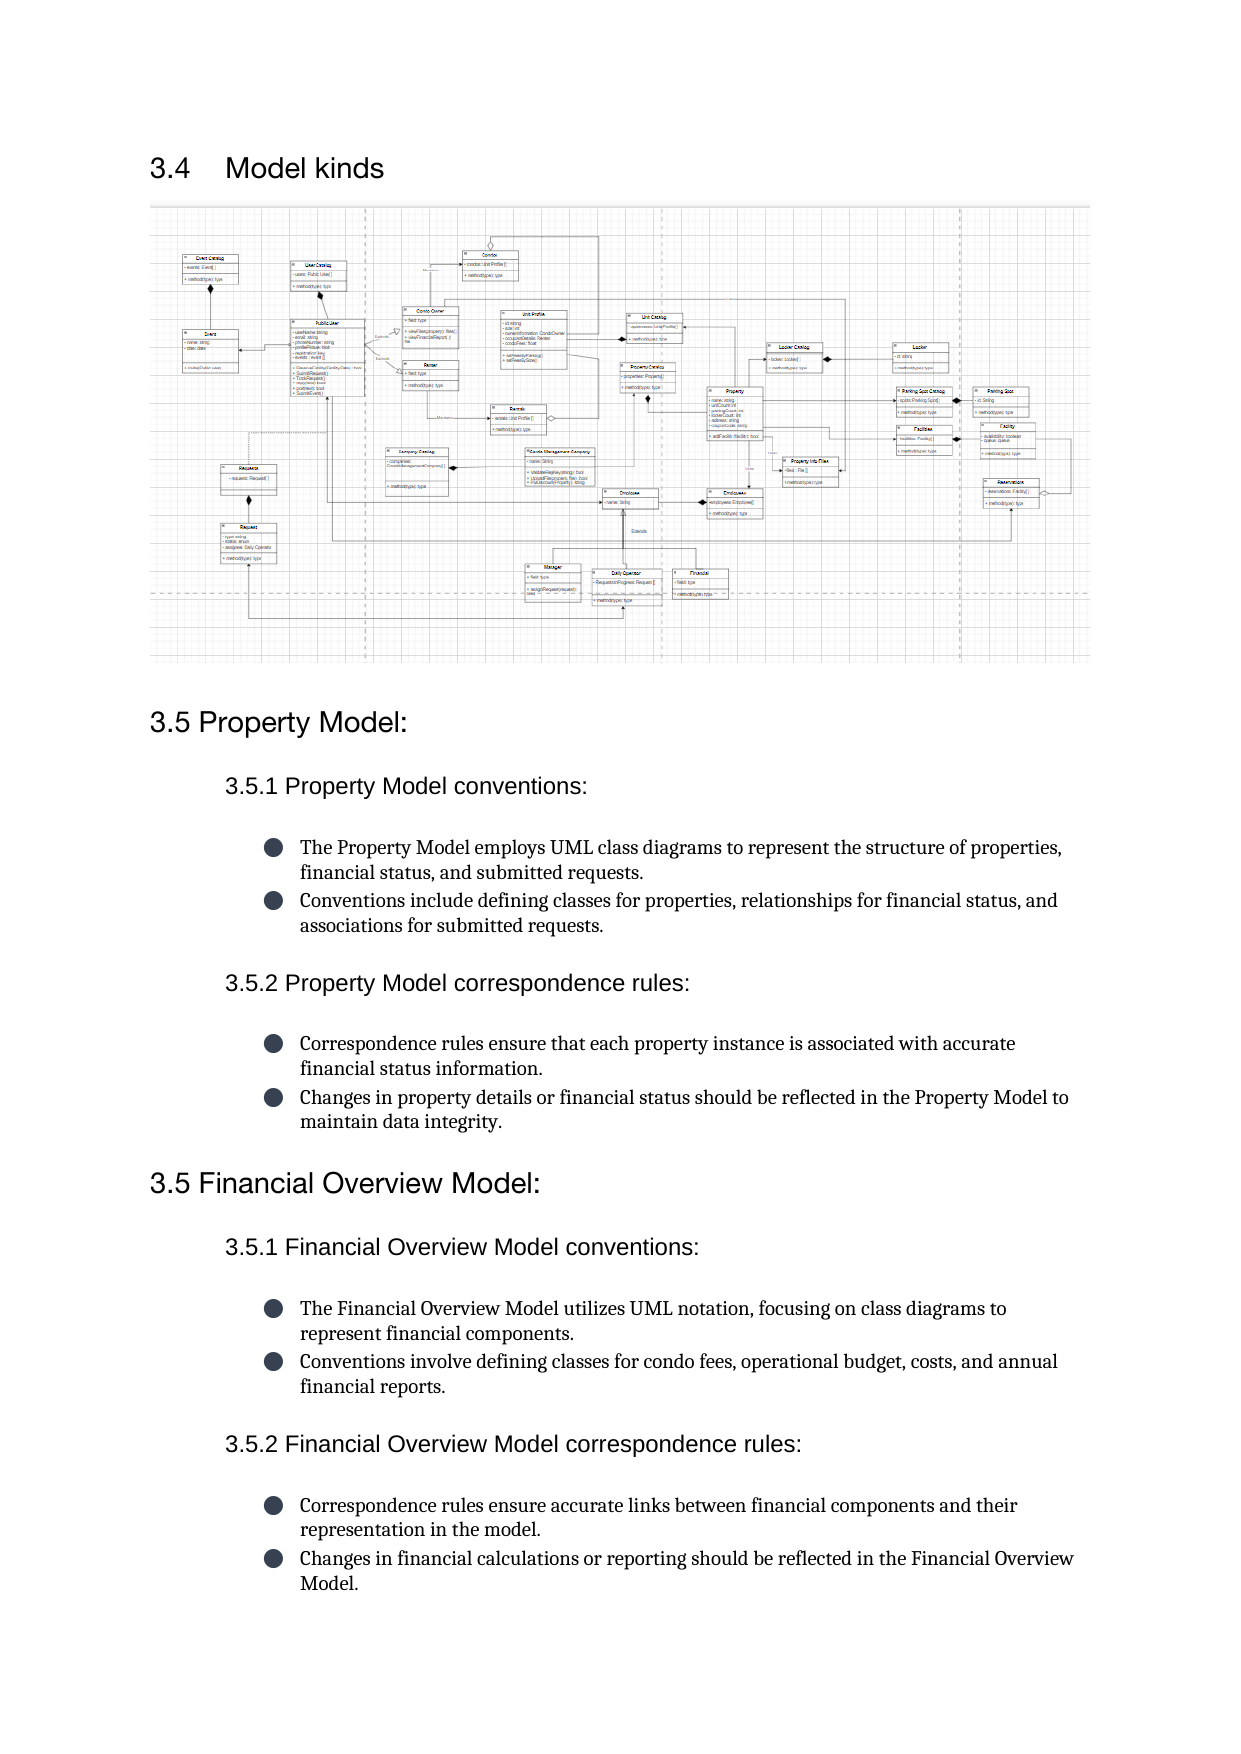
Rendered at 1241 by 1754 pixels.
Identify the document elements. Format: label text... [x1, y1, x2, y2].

subtitle 3.4 Model kinds [150, 150, 1090, 187]
list Changes in property details or financial status should be reflected in the Property Model to maintain data integrity. [262, 1081, 1090, 1134]
subtitle 3.5.2 Property Model correspondence rules: [225, 969, 1090, 996]
subtitle 3.5.1 Property Model conventions: [225, 772, 1090, 800]
subtitle 3.5 Property Model: [150, 704, 1090, 741]
list The Property Model employs UML class diagrams to represent the structure of properties, financial status, and submitted requests. [262, 831, 1090, 884]
list Conventions involve defining classes for condo fees, operational budget, costs, and annual financial reports. [262, 1345, 1090, 1399]
subtitle 3.5.2 Financial Overview Model correspondence rules: [225, 1430, 1090, 1457]
list Changes in financial calculations or reporting should be reflected in the Financial Overview Model. [262, 1542, 1090, 1595]
subtitle 3.5 Financial Overview Model: [150, 1165, 1090, 1202]
list The Financial Overview Model utilizes UML notation, focusing on class diagrams to represent financial components. [262, 1292, 1090, 1345]
list Correspondence rules ensure that each property instance is associated with accurate financial status information. [262, 1028, 1090, 1081]
picture [150, 200, 1091, 663]
subtitle 3.5.1 Financial Overview Model conventions: [225, 1233, 1090, 1261]
list Correspondence rules ensure accurate links between financial components and their representation in the model. [262, 1489, 1090, 1542]
list Conventions include defining classes for properties, relationships for financial status, and associations for submitted requests. [262, 884, 1090, 937]
